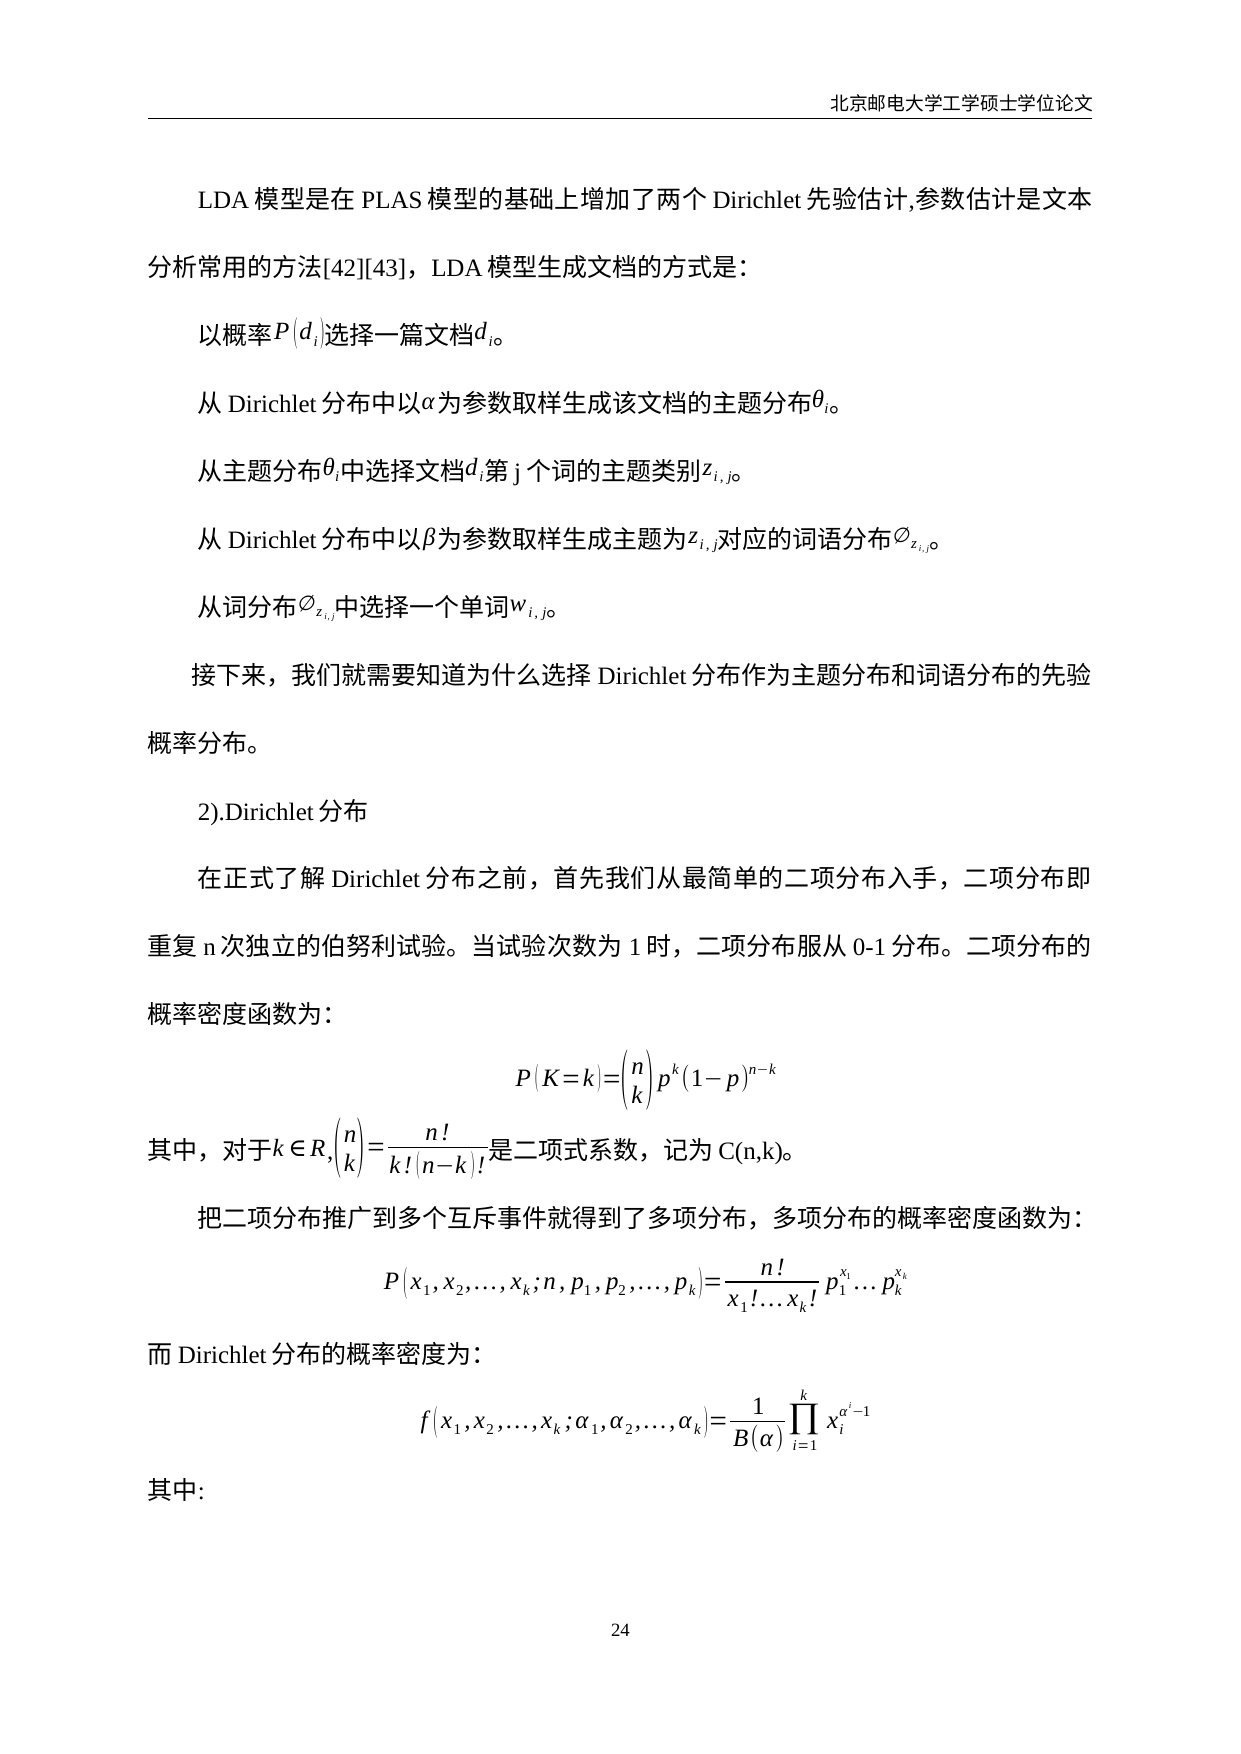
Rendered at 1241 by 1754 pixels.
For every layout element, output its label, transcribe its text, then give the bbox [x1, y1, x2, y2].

text 从Dirichlet分布中以为参数取样生成主题为对应的词语分布。 [148, 503, 1092, 571]
text 其中: [148, 1454, 1092, 1522]
text LDA模型是在PLAS模型的基础上增加了两个Dirichlet先验估计,参数估计是文本分析常用的方法[42][43]，LDA模型生成文档的方式是： [148, 164, 1092, 300]
text 从Dirichlet分布中以为参数取样生成该文档的主题分布。 [148, 368, 1092, 436]
text 2).Dirichlet分布 [148, 775, 1092, 843]
text 其中，对于,是二项式系数，记为C(n,k)。 [148, 1115, 1092, 1183]
text 在正式了解Dirichlet分布之前，首先我们从最简单的二项分布入手，二项分布即重复n次独立的伯努利试验。当试验次数为1时，二项分布服从0-1分布。二项分布的概率密度函数为： [148, 843, 1092, 1047]
text 把二项分布推广到多个互斥事件就得到了多项分布，多项分布的概率密度函数为： [148, 1183, 1092, 1251]
text 接下来，我们就需要知道为什么选择Dirichlet分布作为主题分布和词语分布的先验概率分布。 [148, 639, 1092, 775]
text 而Dirichlet分布的概率密度为： [148, 1318, 1092, 1386]
text 从词分布中选择一个单词。 [148, 571, 1092, 639]
text 从主题分布中选择文档第j个词的主题类别。 [148, 436, 1092, 503]
text 以概率选择一篇文档。 [148, 300, 1092, 368]
